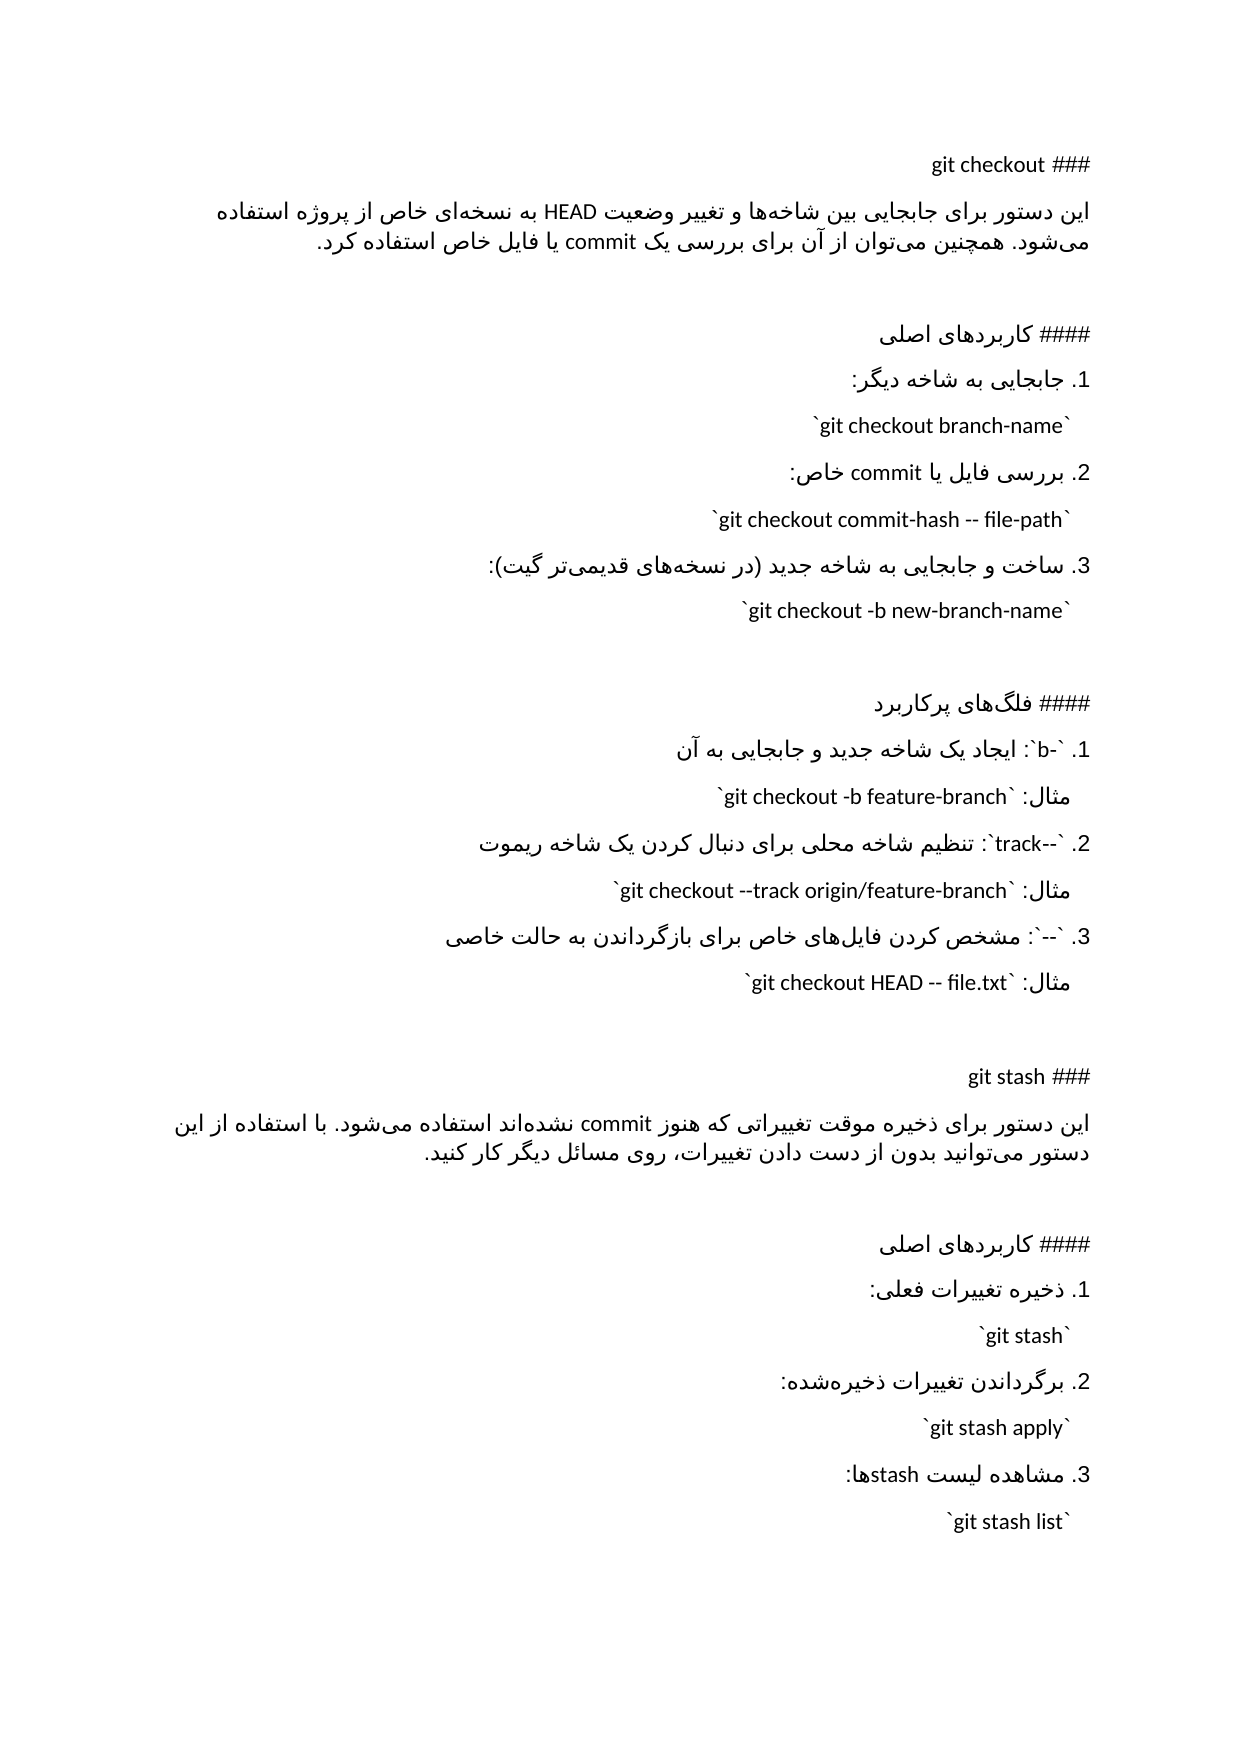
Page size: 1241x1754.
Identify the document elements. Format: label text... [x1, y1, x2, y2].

text `git stash apply` [150, 1413, 1090, 1441]
text #### کاربردهای اصلی [150, 321, 1090, 347]
text ### git checkout [150, 150, 1090, 178]
text این دستور برای جابجایی بین شاخه‌ها و تغییر وضعیت HEAD به نسخه‌ای خاص از پروژه استفاده می‌شود. همچنین می‌توان از آن برای بررسی یک commit یا فایل خاص استفاده کرد. [150, 197, 1090, 255]
text `git checkout -b new-branch-name` [150, 597, 1090, 625]
text مثال: `git checkout -b feature-branch` [150, 782, 1090, 810]
text #### فلگ‌های پرکاربرد [150, 690, 1090, 717]
text 1. جابجایی به شاخه دیگر: [150, 366, 1090, 392]
text مثال: `git checkout HEAD -- file.txt` [150, 968, 1090, 996]
text `git checkout branch-name` [150, 411, 1090, 439]
text `git checkout commit-hash -- file-path` [150, 505, 1090, 533]
text `git stash list` [150, 1507, 1090, 1535]
text 1. `-b`: ایجاد یک شاخه جدید و جابجایی به آن [150, 736, 1090, 763]
text 2. برگرداندن تغییرات ذخیره‌شده: [150, 1368, 1090, 1394]
text 1. ذخیره تغییرات فعلی: [150, 1276, 1090, 1302]
text مثال: `git checkout --track origin/feature-branch` [150, 876, 1090, 904]
text 2. بررسی فایل یا commit خاص: [150, 458, 1090, 486]
text 3. `--`: مشخص کردن فایل‌های خاص برای بازگرداندن به حالت خاصی [150, 923, 1090, 949]
text `git stash` [150, 1321, 1090, 1349]
text 2. `--track`: تنظیم شاخه محلی برای دنبال کردن یک شاخه ریموت [150, 829, 1090, 857]
text این دستور برای ذخیره موقت تغییراتی که هنوز commit نشده‌اند استفاده می‌شود. با استفاده از این دستور می‌توانید بدون از دست دادن تغییرات، روی مسائل دیگر کار کنید. [150, 1109, 1090, 1165]
text 3. ساخت و جابجایی به شاخه جدید (در نسخه‌های قدیمی‌تر گیت): [150, 552, 1090, 578]
text #### کاربردهای اصلی [150, 1231, 1090, 1257]
text 3. مشاهده لیست stash‌ها: [150, 1460, 1090, 1488]
text ### git stash [150, 1062, 1090, 1090]
